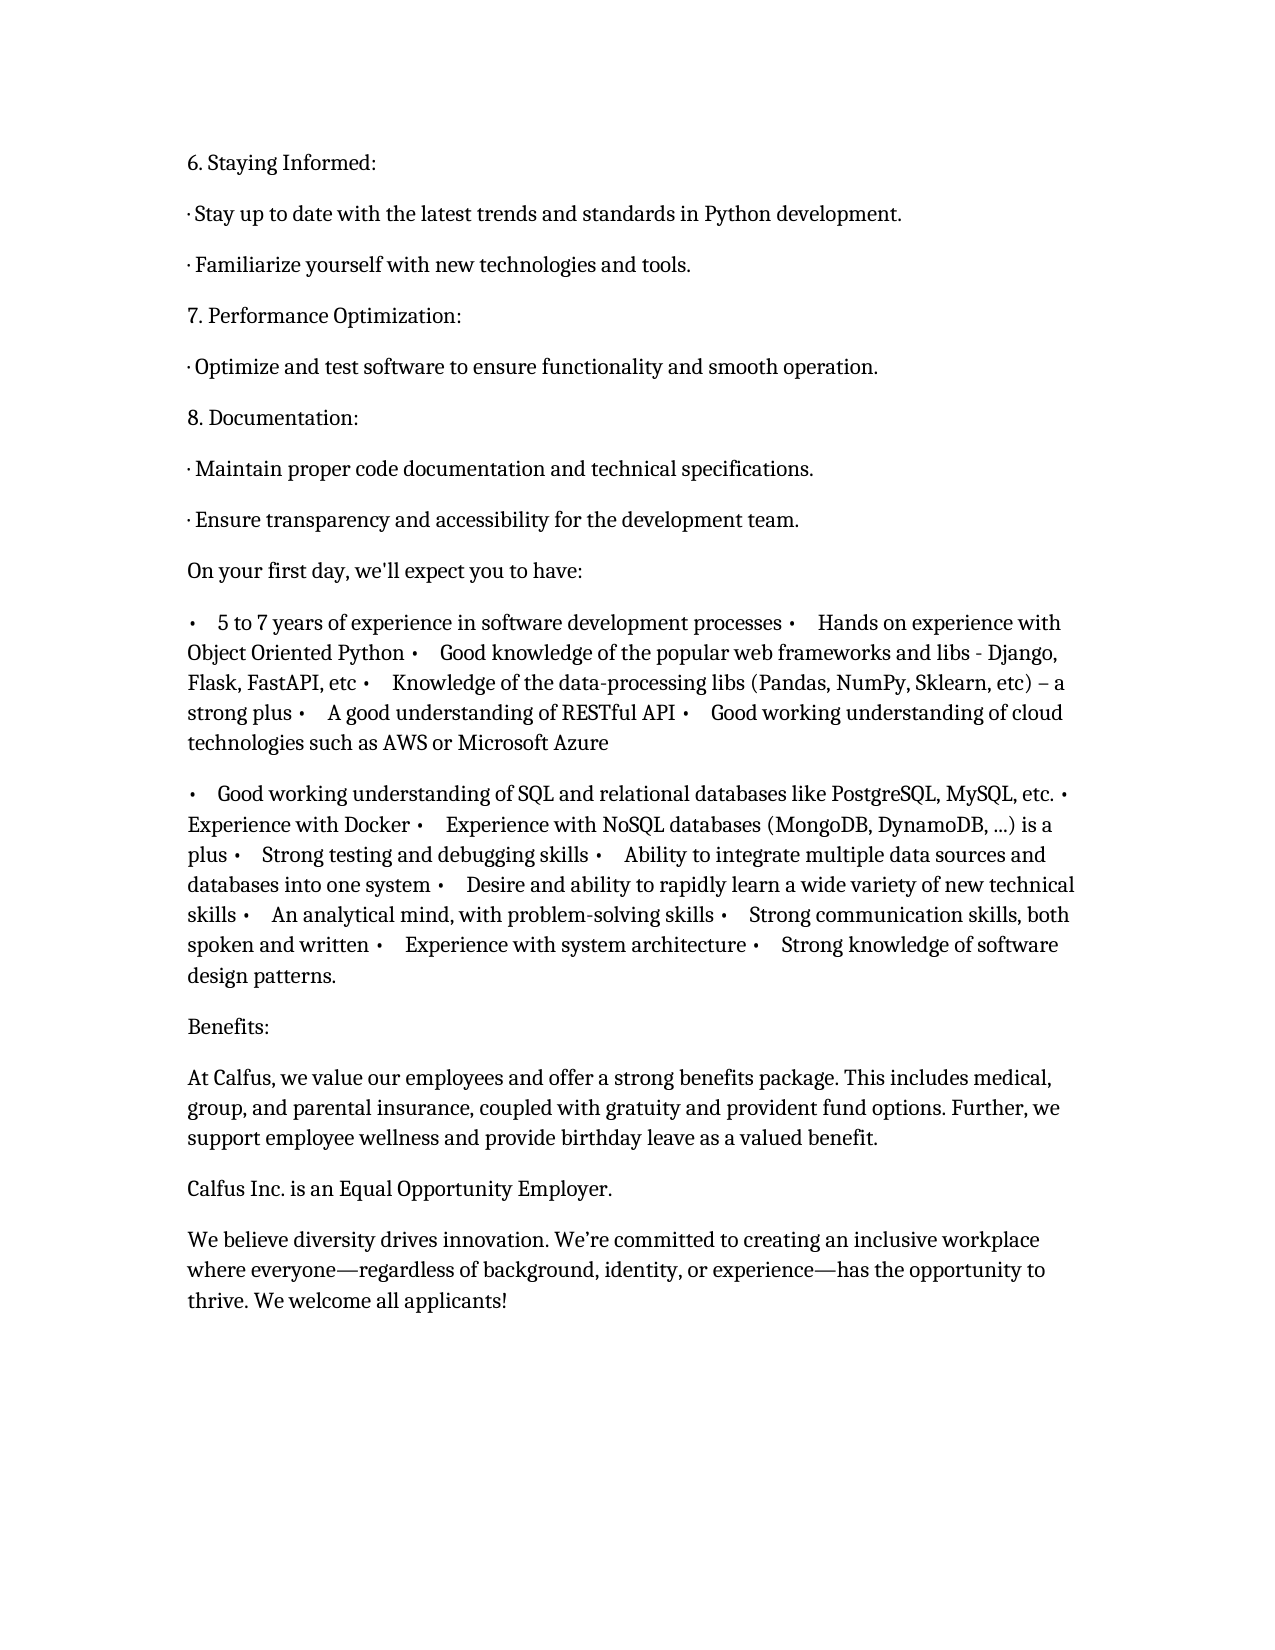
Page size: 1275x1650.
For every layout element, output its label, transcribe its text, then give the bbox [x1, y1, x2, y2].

text · Ensure transparency and accessibility for the development team. [187, 507, 1087, 534]
text · Stay up to date with the latest trends and standards in Python development. [187, 201, 1087, 227]
text · Familiarize yourself with new technologies and tools. [187, 252, 1087, 278]
text 8. Documentation: [187, 405, 1087, 432]
text 6. Staying Informed: [187, 150, 1087, 176]
text Benefits: [187, 1013, 1087, 1040]
text At Calfus, we value our employees and offer a strong benefits package. This includes medical, group, and parental insurance, coupled with gratuity and provident fund options. Further, we support employee wellness and provide birthday leave as a valued benefit. [187, 1064, 1087, 1151]
text On your first day, we'll expect you to have: [187, 558, 1087, 585]
text · Maintain proper code documentation and technical specifications. [187, 456, 1087, 483]
text • 5 to 7 years of experience in software development processes • Hands on experience with Object Oriented Python • Good knowledge of the popular web frameworks and libs - Django, Flask, FastAPI, etc • Knowledge of the data-processing libs (Pandas, NumPy, Sklearn, etc) – a strong plus • A good understanding of RESTful API • Good working understanding of cloud technologies such as AWS or Microsoft Azure [187, 609, 1087, 757]
text · Optimize and test software to ensure functionality and smooth operation. [187, 354, 1087, 381]
text 7. Performance Optimization: [187, 303, 1087, 329]
text Calfus Inc. is an Equal Opportunity Employer. [187, 1176, 1087, 1202]
text We believe diversity drives innovation. We’re committed to creating an inclusive workplace where everyone—regardless of background, identity, or experience—has the opportunity to thrive. We welcome all applicants! [187, 1227, 1087, 1314]
text • Good working understanding of SQL and relational databases like PostgreSQL, MySQL, etc. • Experience with Docker • Experience with NoSQL databases (MongoDB, DynamoDB, ...) is a plus • Strong testing and debugging skills • Ability to integrate multiple data sources and databases into one system • Desire and ability to rapidly learn a wide variety of new technical skills • An analytical mind, with problem-solving skills • Strong communication skills, both spoken and written • Experience with system architecture • Strong knowledge of software design patterns. [187, 781, 1087, 989]
